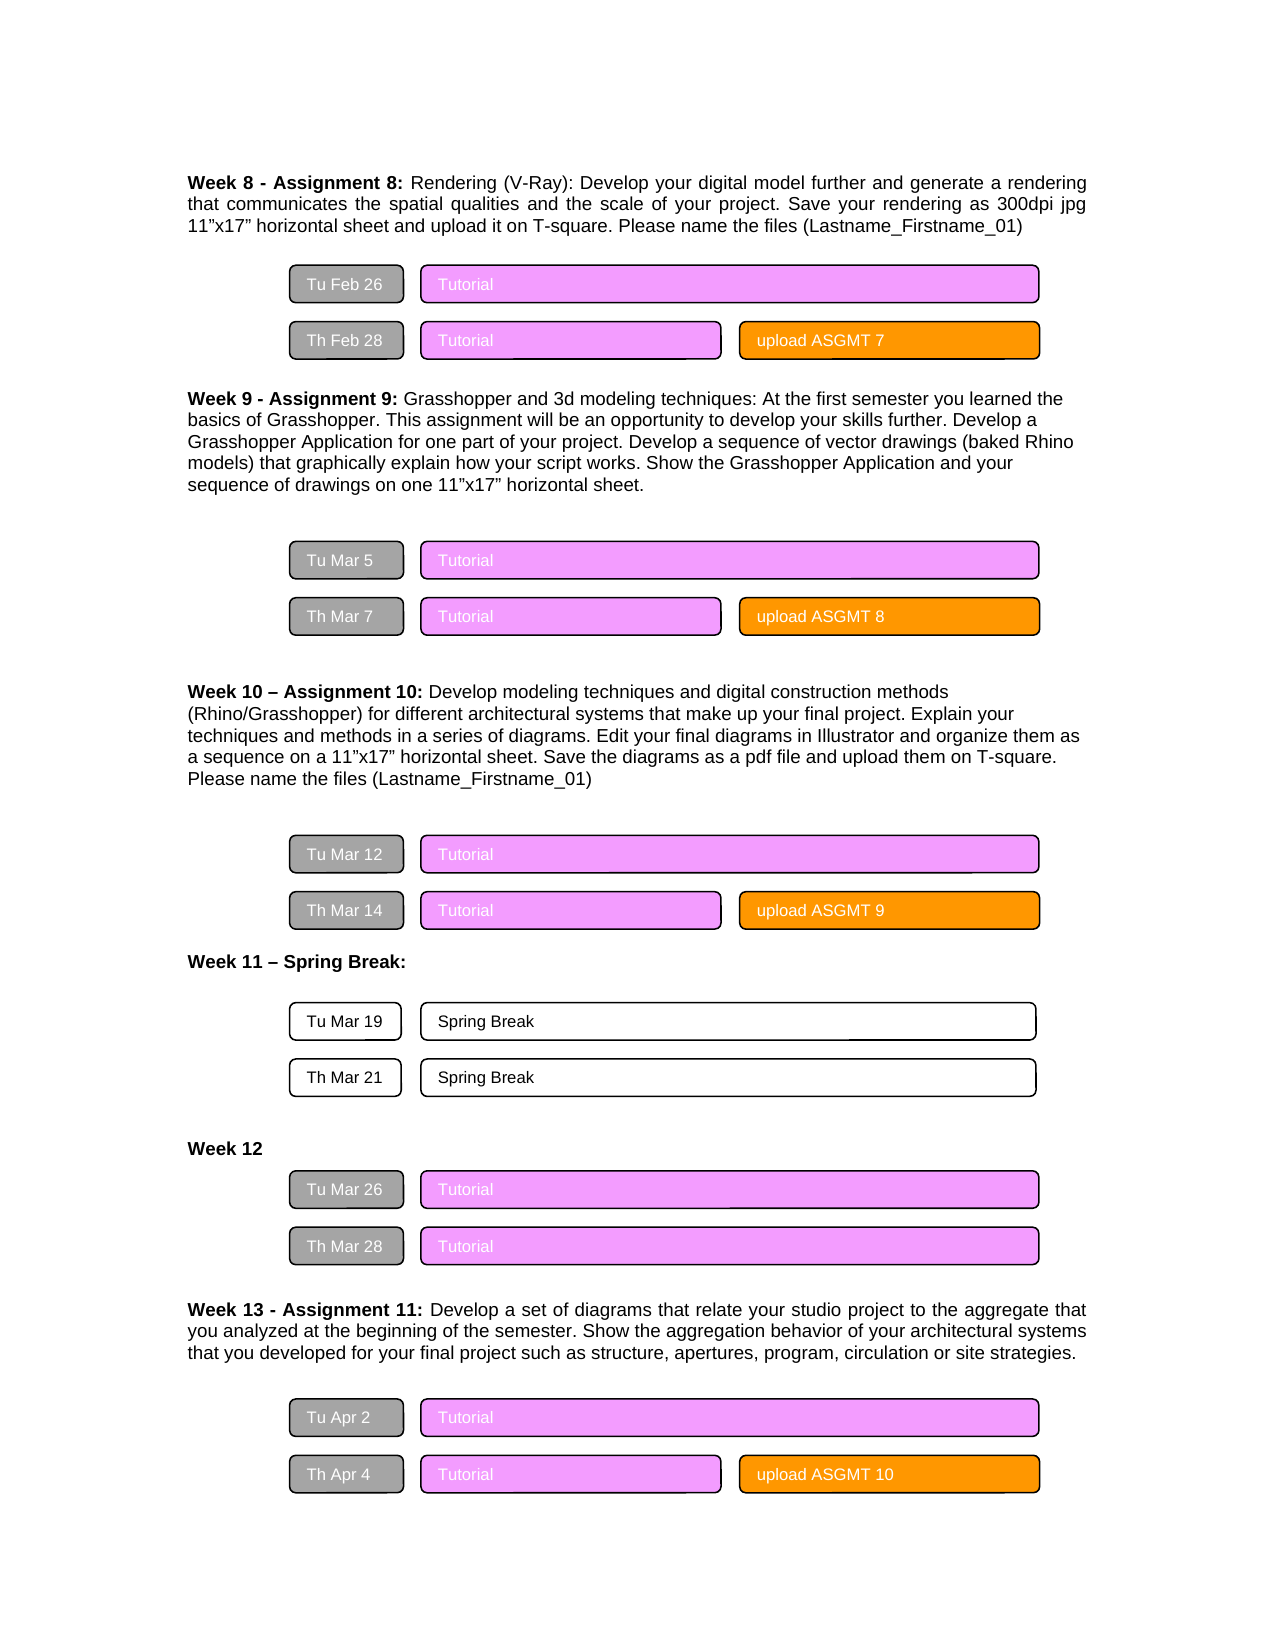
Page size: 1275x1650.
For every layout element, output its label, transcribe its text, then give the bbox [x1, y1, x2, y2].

text Week 13 - Assignment 11: Develop a set of diagrams that relate your studio project to the aggregate that you analyzed at the beginning of the semester. Show the aggregation behavior of your architectural systems that you developed for your final project such as structure, apertures, program, circulation or site strategies. [187, 1299, 1087, 1363]
text Week 9 - Assignment 9: Grasshopper and 3d modeling techniques: At the first semester you learned the basics of Grasshopper. This assignment will be an opportunity to develop your skills further. Develop a Grasshopper Application for one part of your project. Develop a sequence of vector drawings (baked Rhino models) that graphically explain how your script works. Show the Grasshopper Application and your sequence of drawings on one 11”x17” horizontal sheet. [187, 387, 1087, 495]
text Week 8 - Assignment 8: Rendering (V-Ray): Develop your digital model further and generate a rendering that communicates the spatial qualities and the scale of your project. Save your rendering as 300dpi jpg 11”x17” horizontal sheet and upload it on T-square. Please name the files (Lastname_Firstname_01) [187, 172, 1087, 236]
text Week 11 – Spring Break: [187, 951, 1087, 973]
text Week 12 [187, 1138, 1087, 1160]
text Week 10 – Assignment 10: Develop modeling techniques and digital construction methods (Rhino/Grasshopper) for different architectural systems that make up your final project. Explain your techniques and methods in a series of diagrams. Edit your final diagrams in Illustrator and organize them as a sequence on a 11”x17” horizontal sheet. Save the diagrams as a pdf file and upload them on T-square. Please name the files (Lastname_Firstname_01) [187, 681, 1087, 789]
